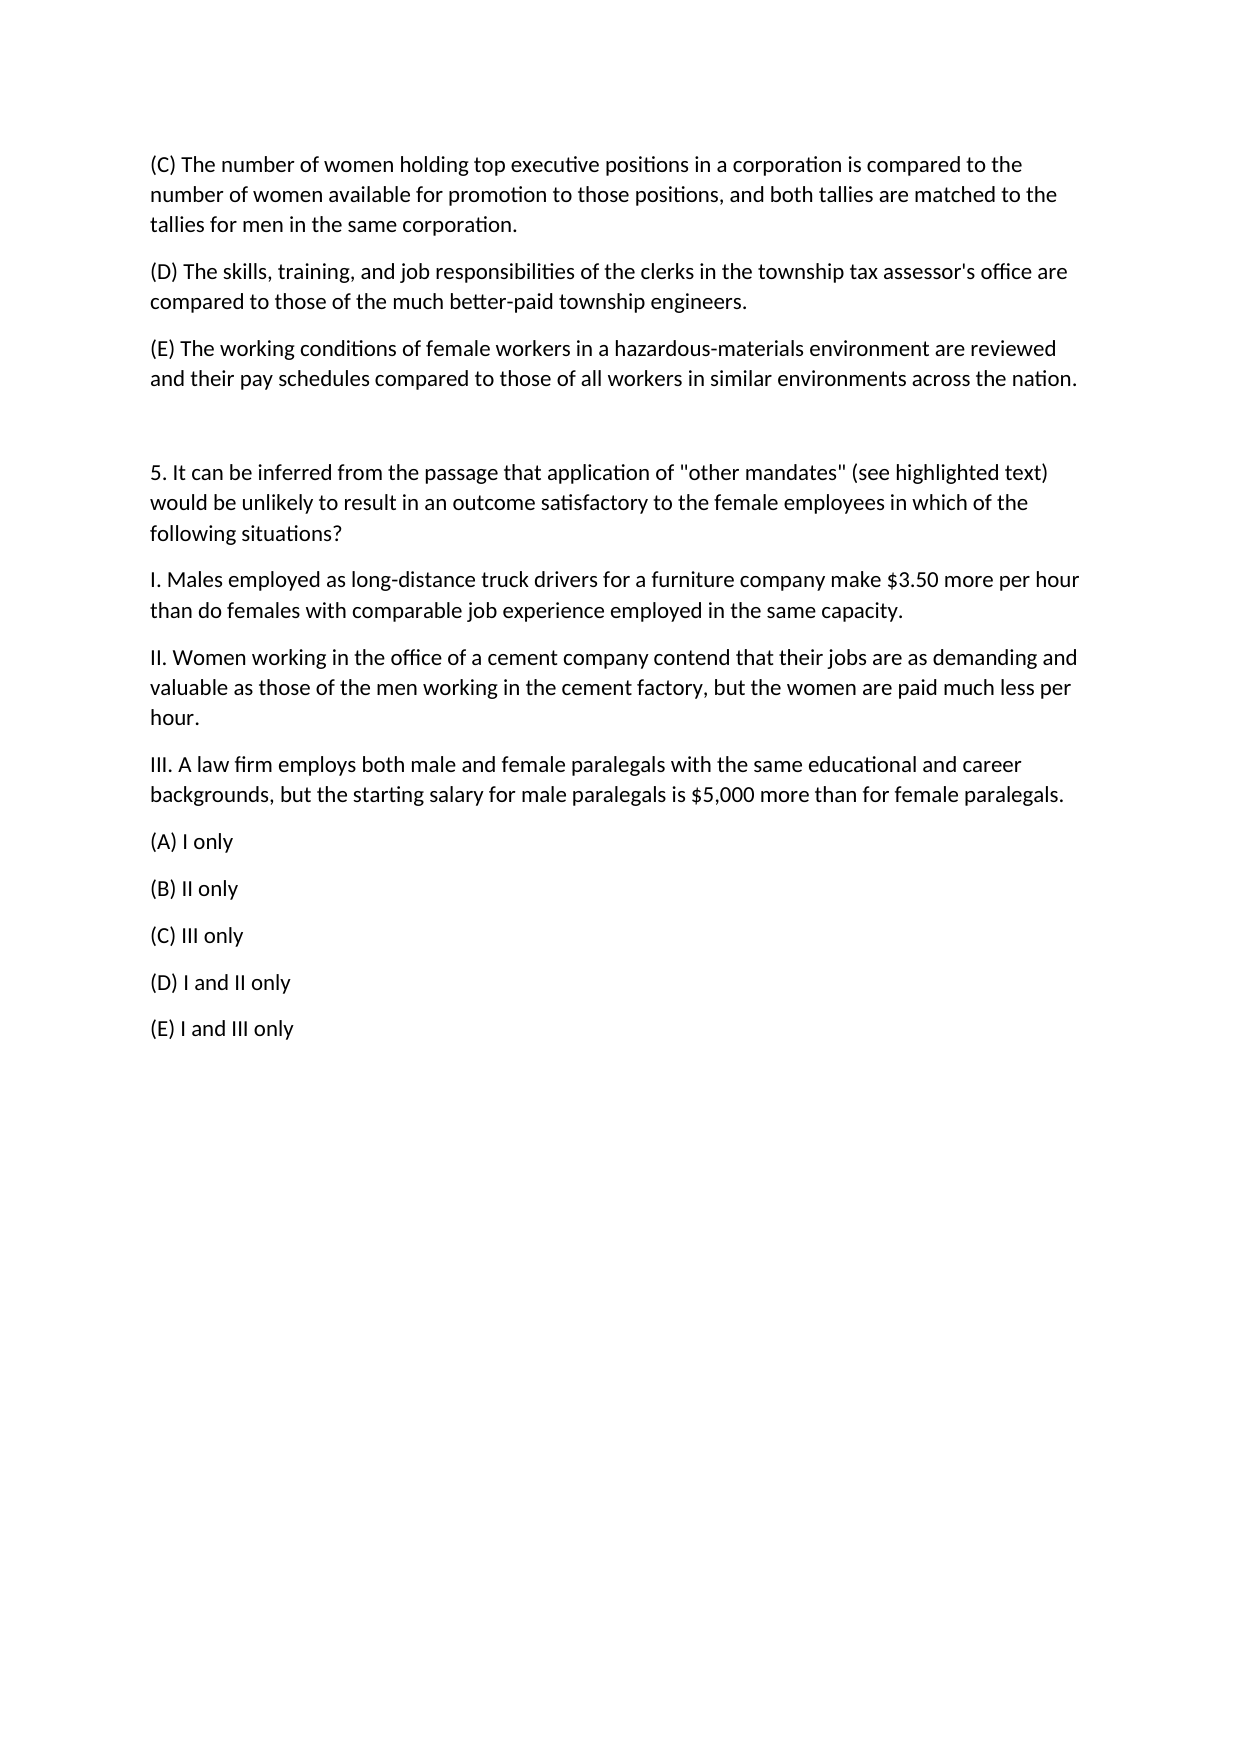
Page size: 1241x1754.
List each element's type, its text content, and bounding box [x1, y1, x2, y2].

text (E) I and III only [150, 1014, 1090, 1043]
text III. A law firm employs both male and female paralegals with the same educational and career backgrounds, but the starting salary for male paralegals is $5,000 more than for female paralegals. [150, 750, 1090, 808]
text (C) III only [150, 921, 1090, 949]
text (C) The number of women holding top executive positions in a corporation is compared to the number of women available for promotion to those positions, and both tallies are matched to the tallies for men in the same corporation. [150, 150, 1090, 238]
text (B) II only [150, 874, 1090, 902]
text II. Women working in the office of a cement company contend that their jobs are as demanding and valuable as those of the men working in the cement factory, but the women are paid much less per hour. [150, 643, 1090, 731]
text (A) I only [150, 827, 1090, 855]
text (D) The skills, training, and job responsibilities of the clerks in the township tax assessor's office are compared to those of the much better-paid township engineers. [150, 257, 1090, 316]
text (E) The working conditions of female workers in a hazardous-materials environment are reviewed and their pay schedules compared to those of all workers in similar environments across the nation. [150, 334, 1090, 393]
text 5. It can be inferred from the passage that application of "other mandates" (see highlighted text) would be unlikely to result in an outcome satisfactory to the female employees in which of the following situations? [150, 458, 1090, 547]
text I. Males employed as long-distance truck drivers for a furniture company make $3.50 more per hour than do females with comparable job experience employed in the same capacity. [150, 566, 1090, 624]
text (D) I and II only [150, 968, 1090, 996]
